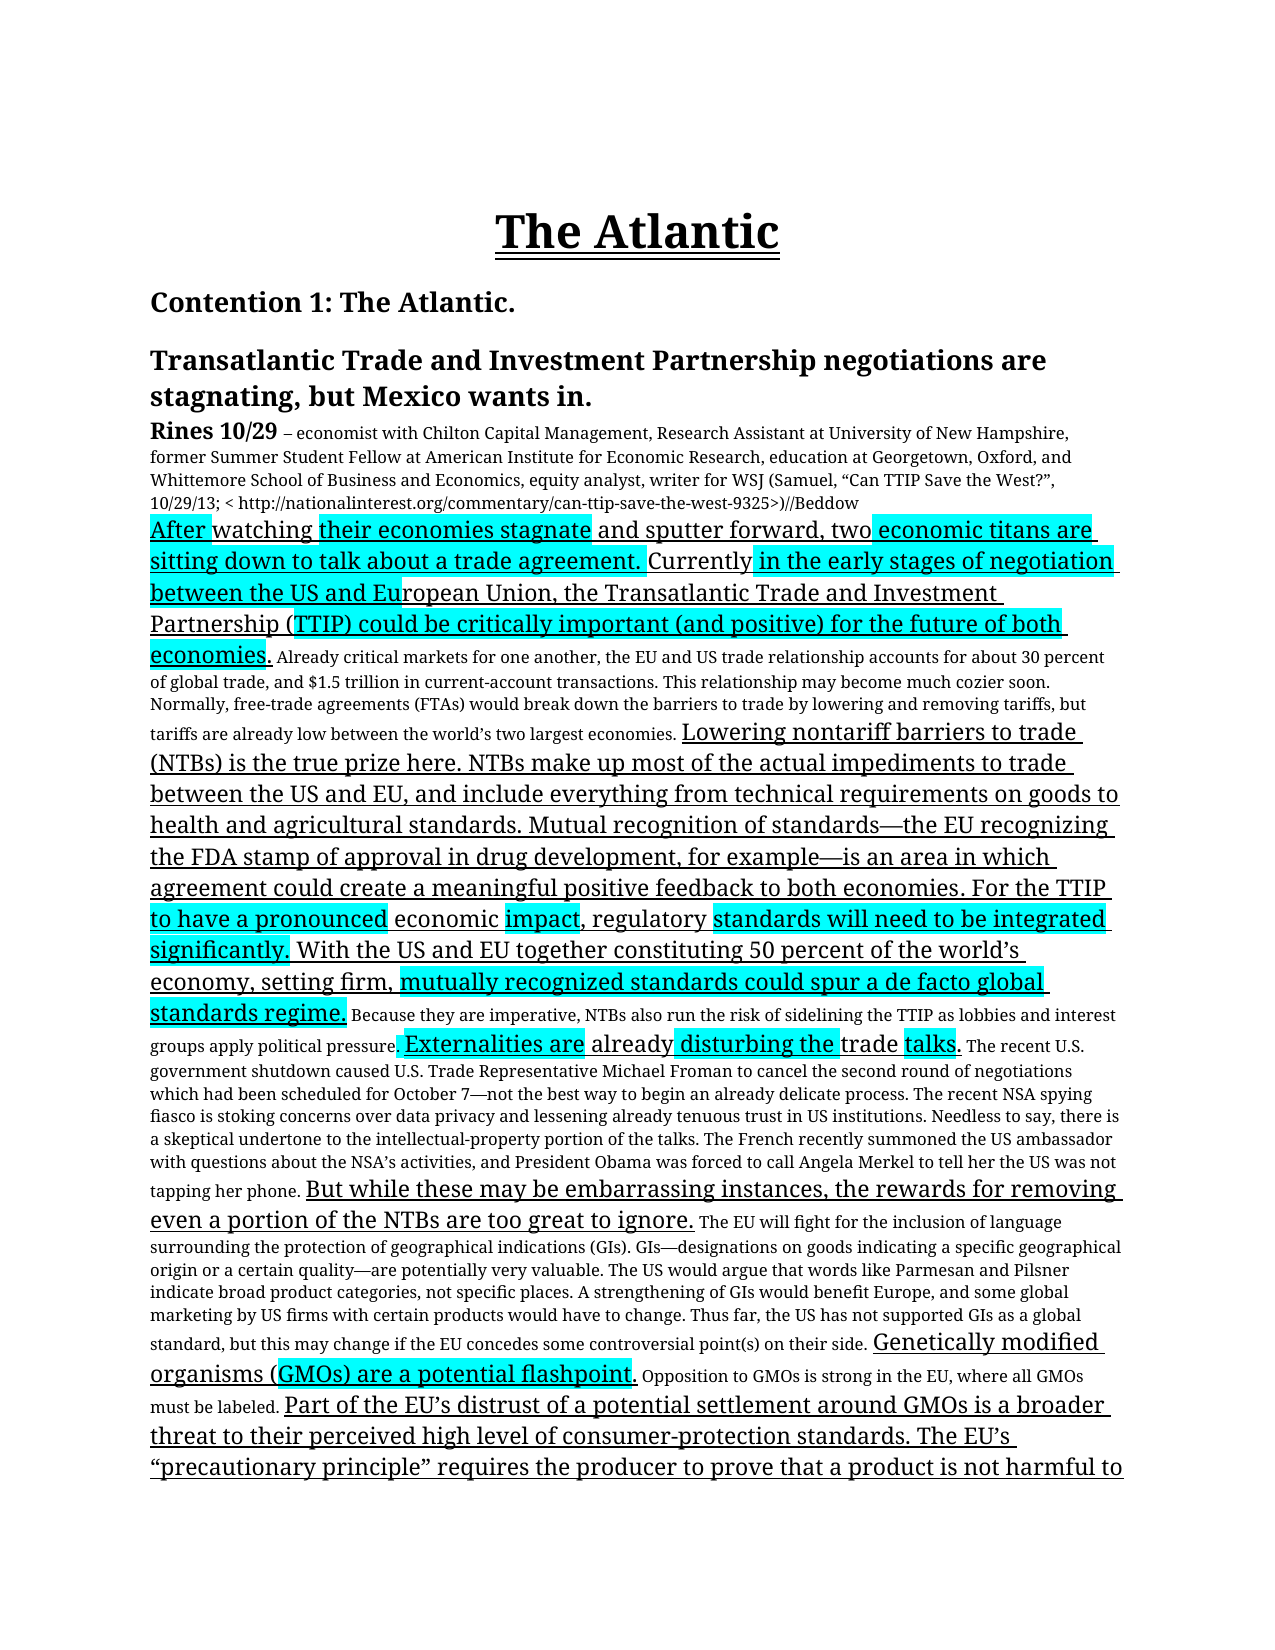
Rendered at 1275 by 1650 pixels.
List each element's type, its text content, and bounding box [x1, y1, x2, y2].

text Rines 10/29 – economist with Chilton Capital Management, Research Assistant at University of New Hampshire, former Summer Student Fellow at American Institute for Economic Research, education at Georgetown, Oxford, and Whittemore School of Business and Economics, equity analyst, writer for WSJ (Samuel, “Can TTIP Save the West?”, 10/29/13; < http://nationalinterest.org/commentary/can-ttip-save-the-west-9325>)//Beddow [150, 415, 1125, 514]
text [150, 514, 1125, 1483]
subtitle Contention 1: The Atlantic. [150, 283, 1125, 320]
subtitle Transatlantic Trade and Investment Partnership negotiations are stagnating, but Mexico wants in. [150, 341, 1125, 415]
subtitle The Atlantic [150, 200, 1125, 262]
